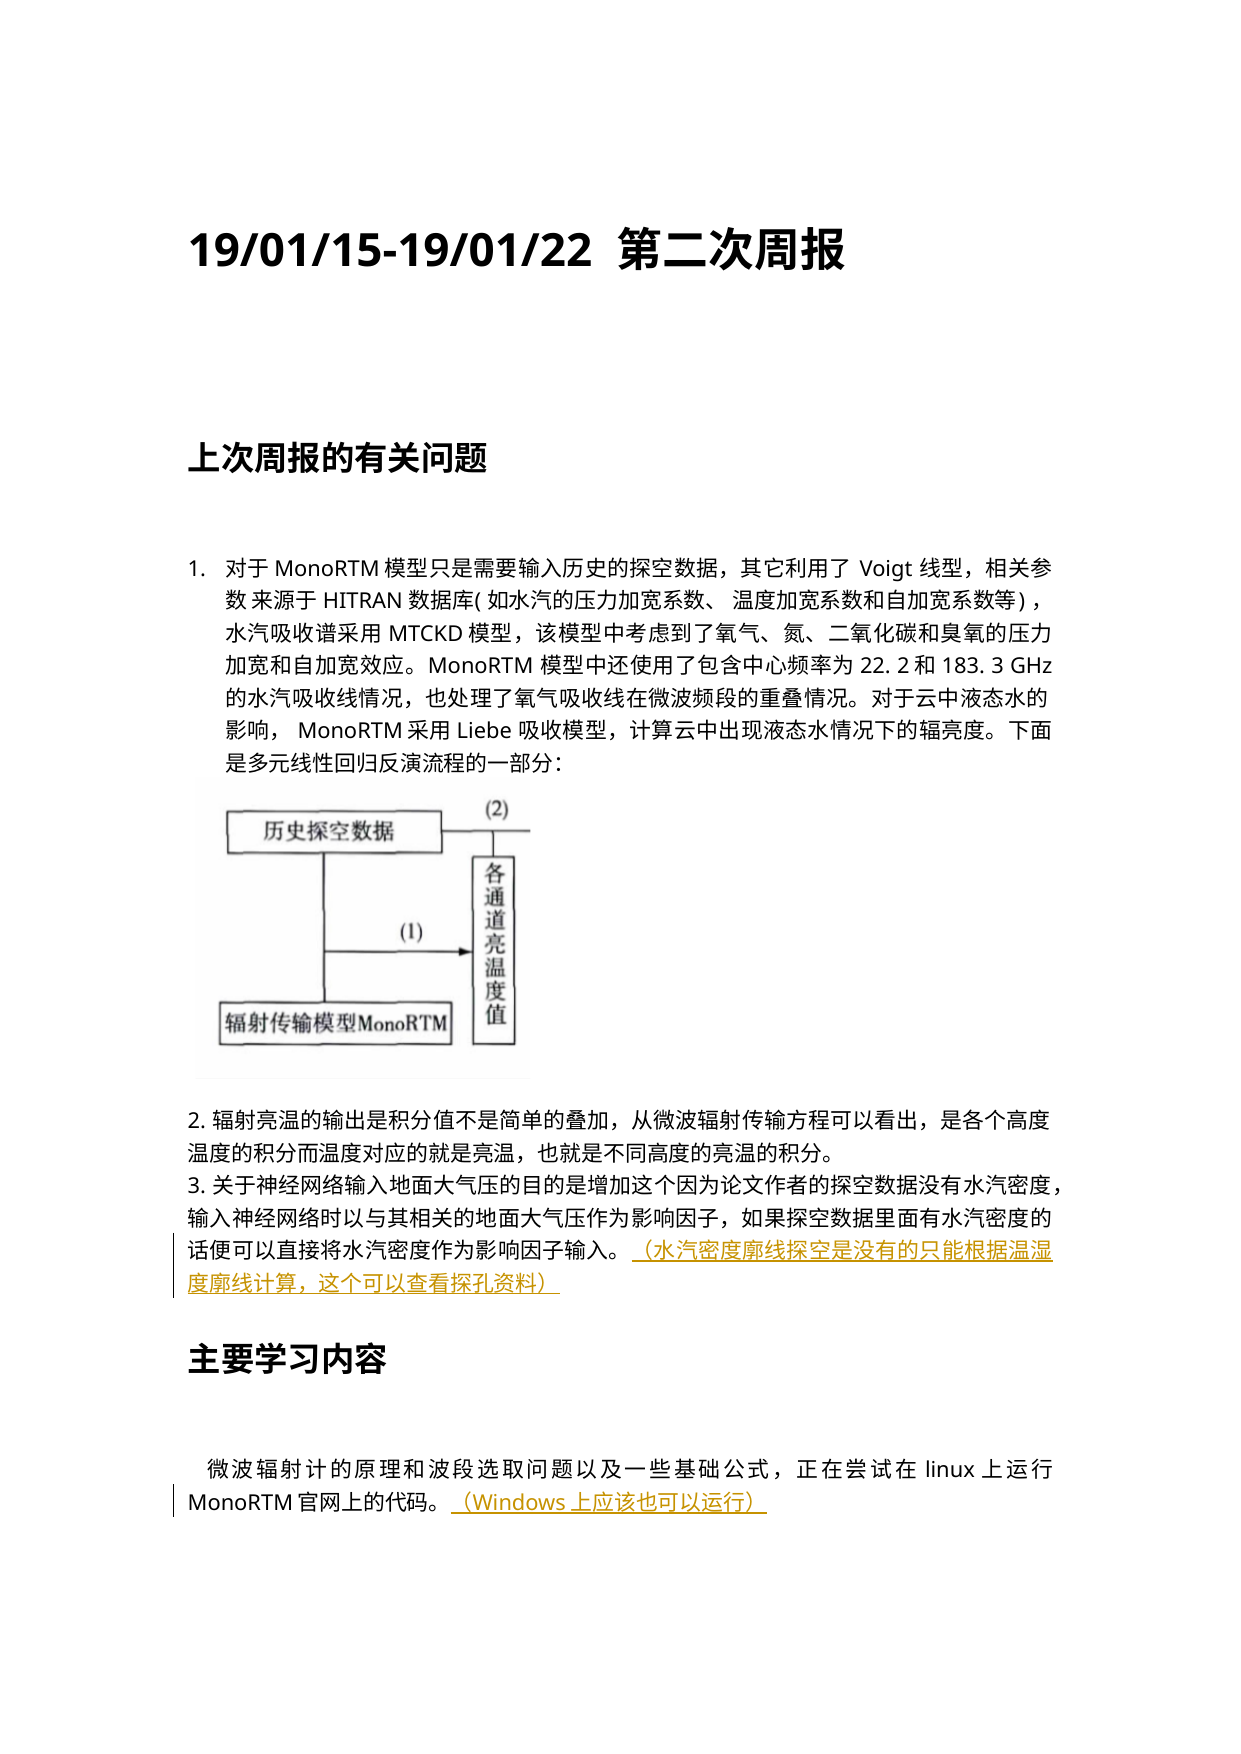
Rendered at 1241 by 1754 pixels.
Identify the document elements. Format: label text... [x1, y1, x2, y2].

text 3. 关于神经网络输入地面大气压的目的是增加这个因为论文作者的探空数据没有水汽密度，输入神经网络时以与其相关的地面大气压作为影响因子，如果探空数据里面有水汽密度的话便可以直接将水汽密度作为影响因子输入。 [187, 1168, 1053, 1298]
subtitle 19/01/15-19/01/22 第二次周报 [187, 197, 1053, 295]
picture [187, 777, 531, 1079]
text 微波辐射计的原理和波段选取问题以及一些基础公式，正在尝试在linux上运行MonoRTM官网上的代码。 [187, 1452, 1053, 1517]
subtitle 上次周报的有关问题 [187, 423, 1053, 488]
text 2. 辐射亮温的输出是积分值不是简单的叠加，从微波辐射传输方程可以看出，是各个高度温度的积分而温度对应的就是亮温，也就是不同高度的亮温的积分。 [187, 1103, 1053, 1168]
list 对于MonoRTM模型只是需要输入历史的探空数据，其它利用了 Voigt 线型，相关参数 来源于 HITRAN 数据库( 如水汽的压力加宽系数、 温度加宽系数和自加宽系数等) ，水汽吸收谱采用 MTCKD模型，该模型中考虑到了氧气、氮、二氧化碳和臭氧的压力加宽和自加宽效应。MonoRTM 模型中还使用了包含中心频率为22. 2和183. 3 GHz的水汽吸收线情况，也处理了氧气吸收线在微波频段的重叠情况。对于云中液态水的影响， MonoRTM采用Liebe 吸收模型，计算云中出现液态水情况下的辐亮度。下面是多元线性回归反演流程的一部分： [187, 550, 1053, 778]
subtitle 主要学习内容 [187, 1325, 1053, 1390]
